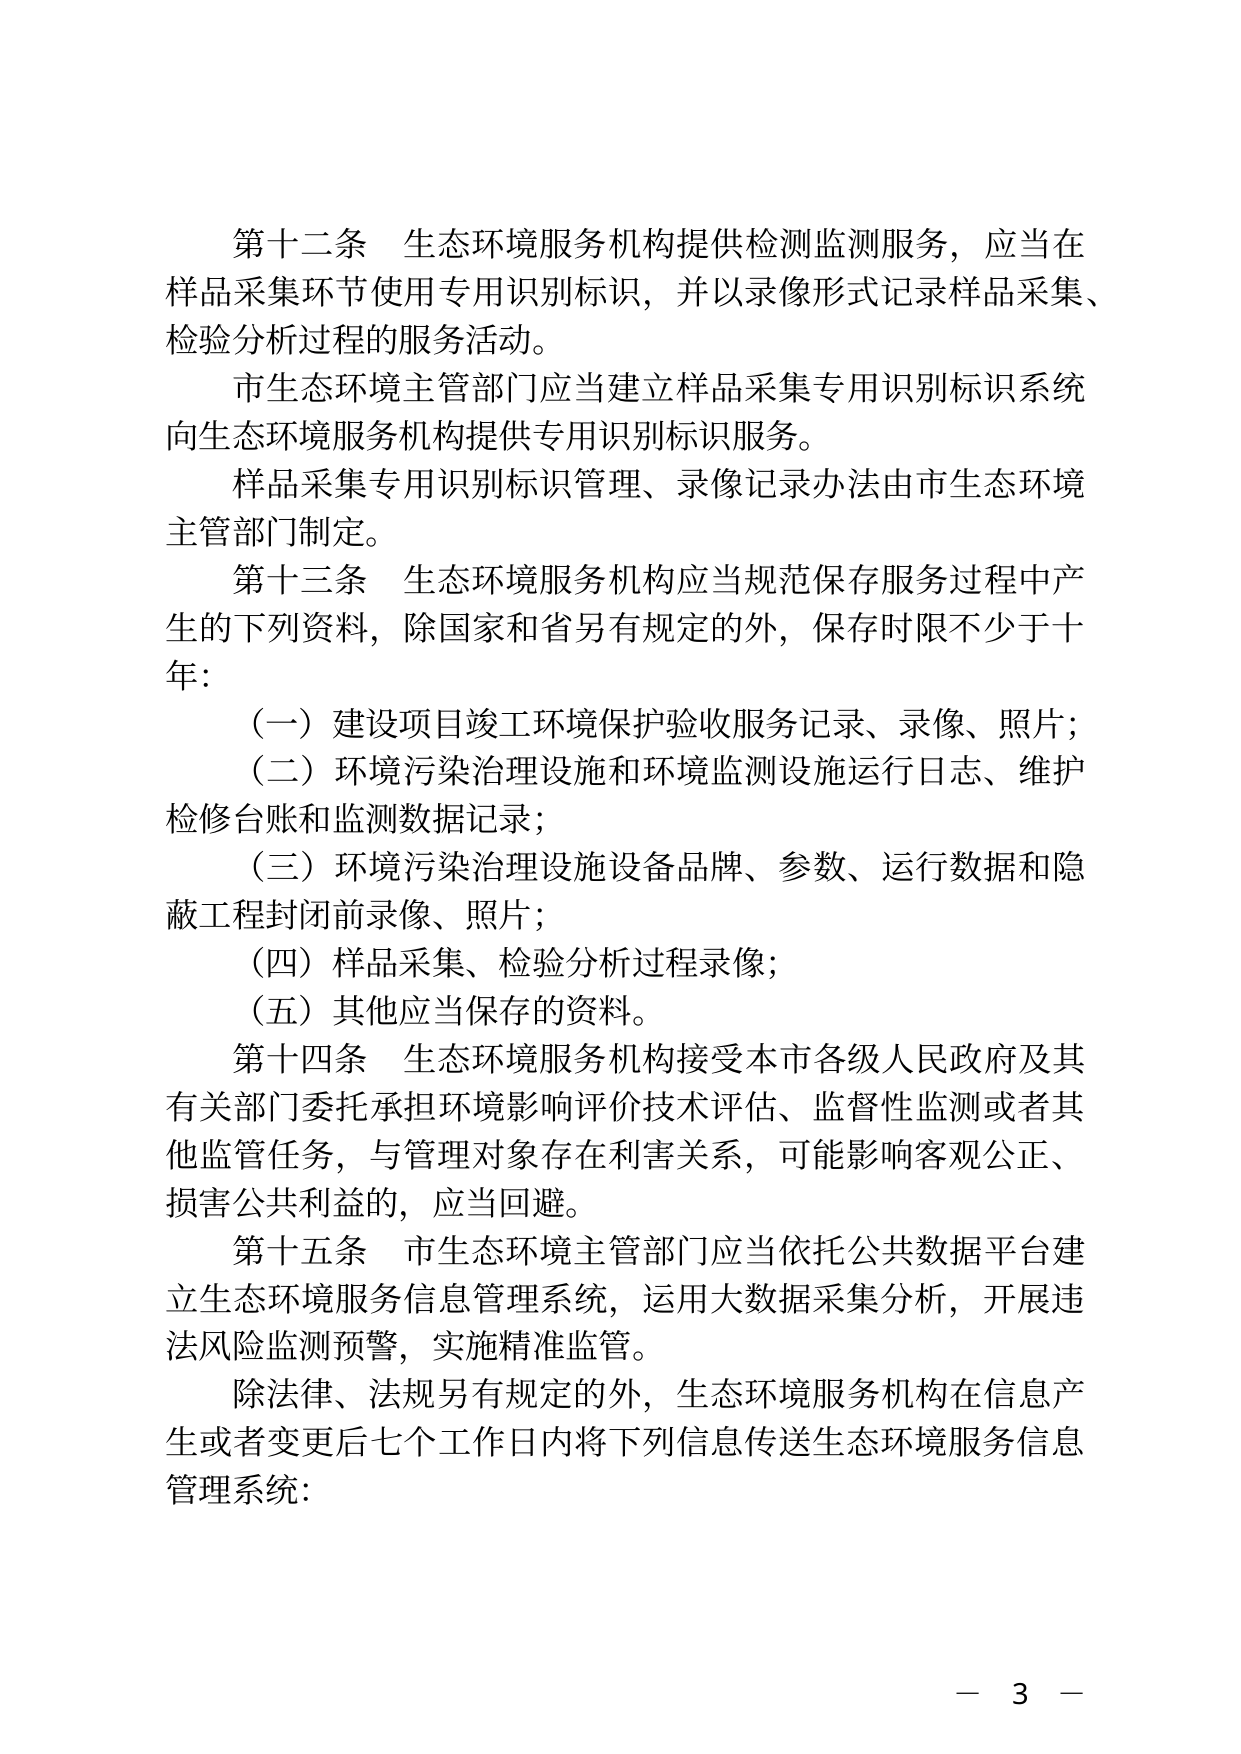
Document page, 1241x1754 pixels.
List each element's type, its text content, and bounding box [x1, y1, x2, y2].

text 市生态环境主管部门应当建立样品采集专用识别标识系统，向生态环境服务机构提供专用识别标识服务。 [165, 362, 1087, 458]
text 除法律、法规另有规定的外，生态环境服务机构在信息产生或者变更后七个工作日内将下列信息传送生态环境服务信息管理系统： [165, 1368, 1087, 1512]
text 第十二条 生态环境服务机构提供检测监测服务，应当在样品采集环节使用专用识别标识，并以录像形式记录样品采集、检验分析过程的服务活动。 [165, 218, 1087, 362]
text 第十四条 生态环境服务机构接受本市各级人民政府及其有关部门委托承担环境影响评价技术评估、监督性监测或者其他监管任务，与管理对象存在利害关系，可能影响客观公正、损害公共利益的，应当回避。 [165, 1033, 1087, 1225]
text （一）建设项目竣工环境保护验收服务记录、录像、照片； [165, 698, 1087, 746]
text （二）环境污染治理设施和环境监测设施运行日志、维护检修台账和监测数据记录； [165, 746, 1087, 841]
text 样品采集专用识别标识管理、录像记录办法由市生态环境主管部门制定。 [165, 458, 1087, 554]
text （四）样品采集、检验分析过程录像； [165, 937, 1087, 985]
text （三）环境污染治理设施设备品牌、参数、运行数据和隐蔽工程封闭前录像、照片； [165, 841, 1087, 937]
text 第十三条 生态环境服务机构应当规范保存服务过程中产生的下列资料，除国家和省另有规定的外，保存时限不少于十年： [165, 554, 1087, 698]
text 第十五条 市生态环境主管部门应当依托公共数据平台建立生态环境服务信息管理系统，运用大数据采集分析，开展违法风险监测预警，实施精准监管。 [165, 1225, 1087, 1368]
text （五）其他应当保存的资料。 [165, 985, 1087, 1033]
